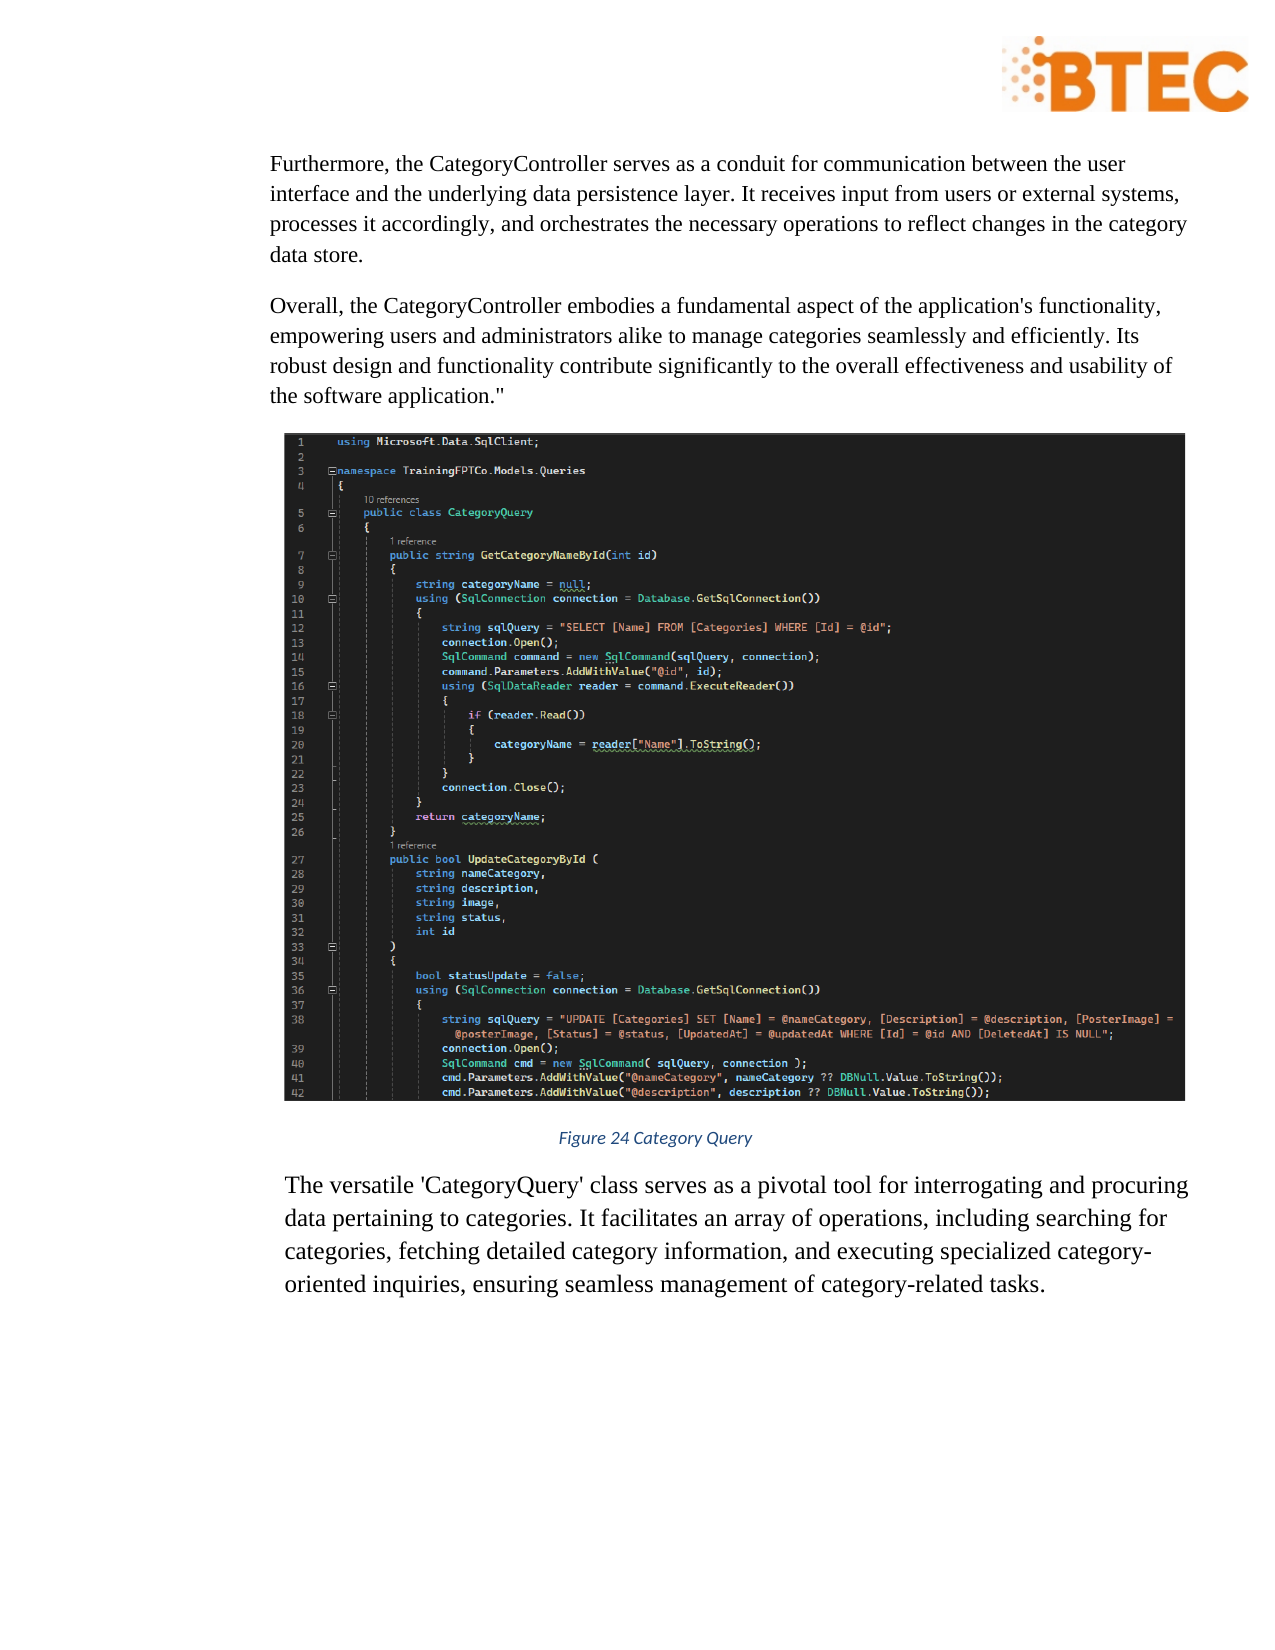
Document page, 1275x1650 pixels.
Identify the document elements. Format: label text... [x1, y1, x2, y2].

text Furthermore, the CategoryController serves as a conduit for communication between the user interface and the underlying data persistence layer. It receives input from users or external systems, processes it accordingly, and orchestrates the necessary operations to reflect changes in the category data store. [269, 150, 1191, 267]
text Figure 24 Category Query [122, 1126, 1191, 1149]
picture [284, 433, 1185, 1101]
picture [1001, 36, 1249, 112]
text Overall, the CategoryController embodies a fundamental aspect of the application's functionality, empowering users and administrators alike to manage categories seamlessly and efficiently. Its robust design and functionality contribute significantly to the overall effectiveness and usability of the software application." [269, 292, 1191, 409]
list The versatile 'CategoryQuery' class serves as a pivotal tool for interrogating and procuring data pertaining to categories. It facilitates an array of operations, including searching for categories, fetching detailed category information, and executing specialized category-oriented inquiries, ensuring seamless management of category-related tasks. [284, 1170, 1191, 1298]
